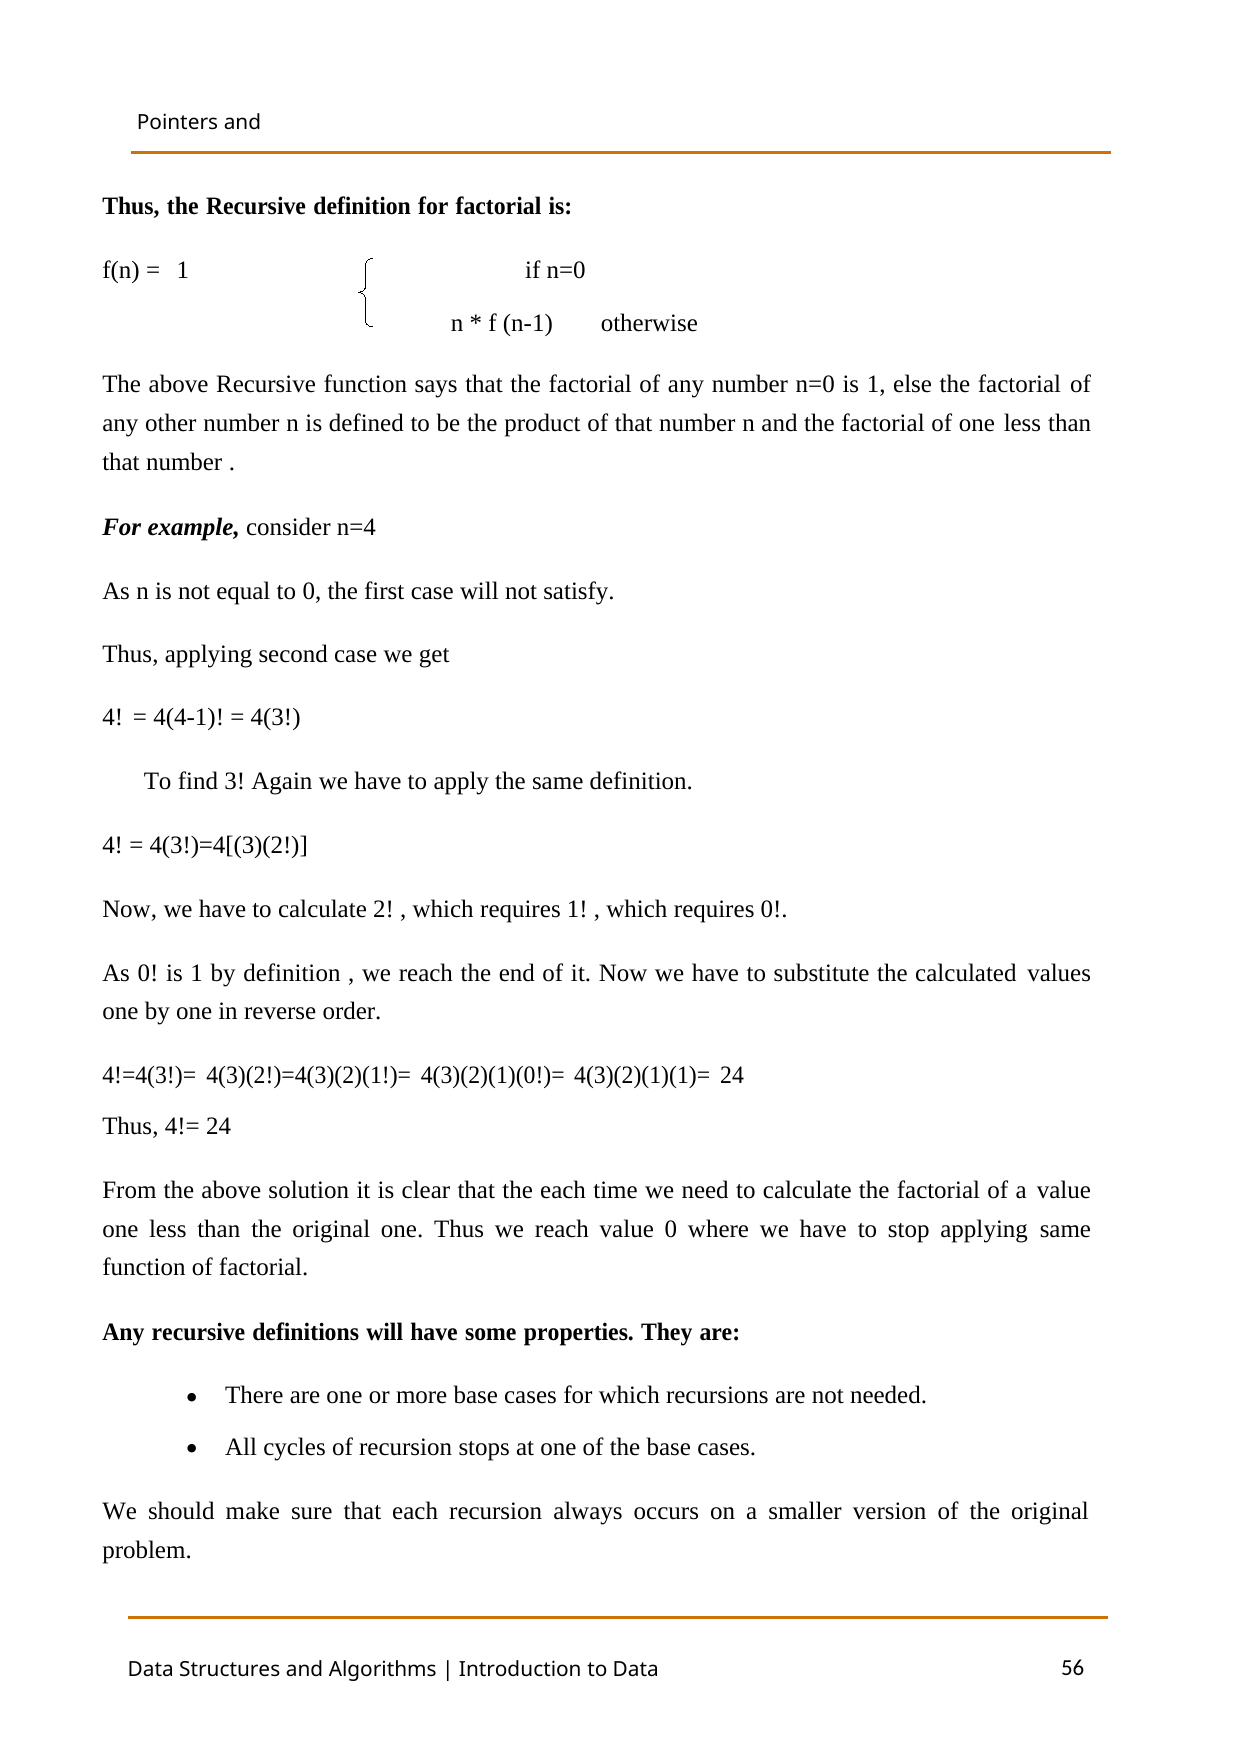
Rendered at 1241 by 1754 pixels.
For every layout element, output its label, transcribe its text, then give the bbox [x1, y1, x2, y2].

text From the above solution it is clear that the each time we need to calculate the factorial of a value one less than the original one. Thus we reach value 0 where we have to stop applying same function of factorial. [102, 1175, 1091, 1281]
text To find 3! Again we have to apply the same definition. [102, 766, 693, 795]
text Thus, the Recursive definition for factorial is: [102, 191, 1167, 220]
text As n is not equal to 0, the first case will not satisfy. Thus, applying second case we get [102, 576, 669, 668]
text The above Recursive function says that the factorial of any number n=0 is 1, else the factorial of any other number n is defined to be the product of that number n and the factorial of one less than that number . [102, 369, 1091, 476]
text Now, we have to calculate 2! , which requires 1! , which requires 0!. [102, 894, 1167, 922]
text As 0! is 1 by definition , we reach the end of it. Now we have to substitute the calculated values one by one in reverse order. [102, 958, 1091, 1025]
list There are one or more base cases for which recursions are not needed. [187, 1381, 1167, 1412]
text For example, consider n=4 [102, 512, 1167, 541]
list All cycles of recursion stops at one of the base cases. [187, 1432, 1167, 1463]
text 4! = 4(3!)=4[(3)(2!)] [102, 830, 1167, 859]
text 4!=4(3!)= 4(3)(2!)=4(3)(2)(1!)= 4(3)(2)(1)(0!)= 4(3)(2)(1)(1)= 24 [102, 1060, 1167, 1089]
text f(n) = 1 if n=0 [102, 255, 1167, 283]
text 4! = 4(4-1)! = 4(3!) [102, 703, 1167, 731]
text Thus, 4!= 24 [102, 1111, 1167, 1140]
text Any recursive definitions will have some properties. They are: [102, 1317, 1167, 1346]
text n * f (n-1) otherwise [102, 308, 698, 337]
text We should make sure that each recursion always occurs on a smaller version of the original problem. [102, 1496, 1091, 1564]
